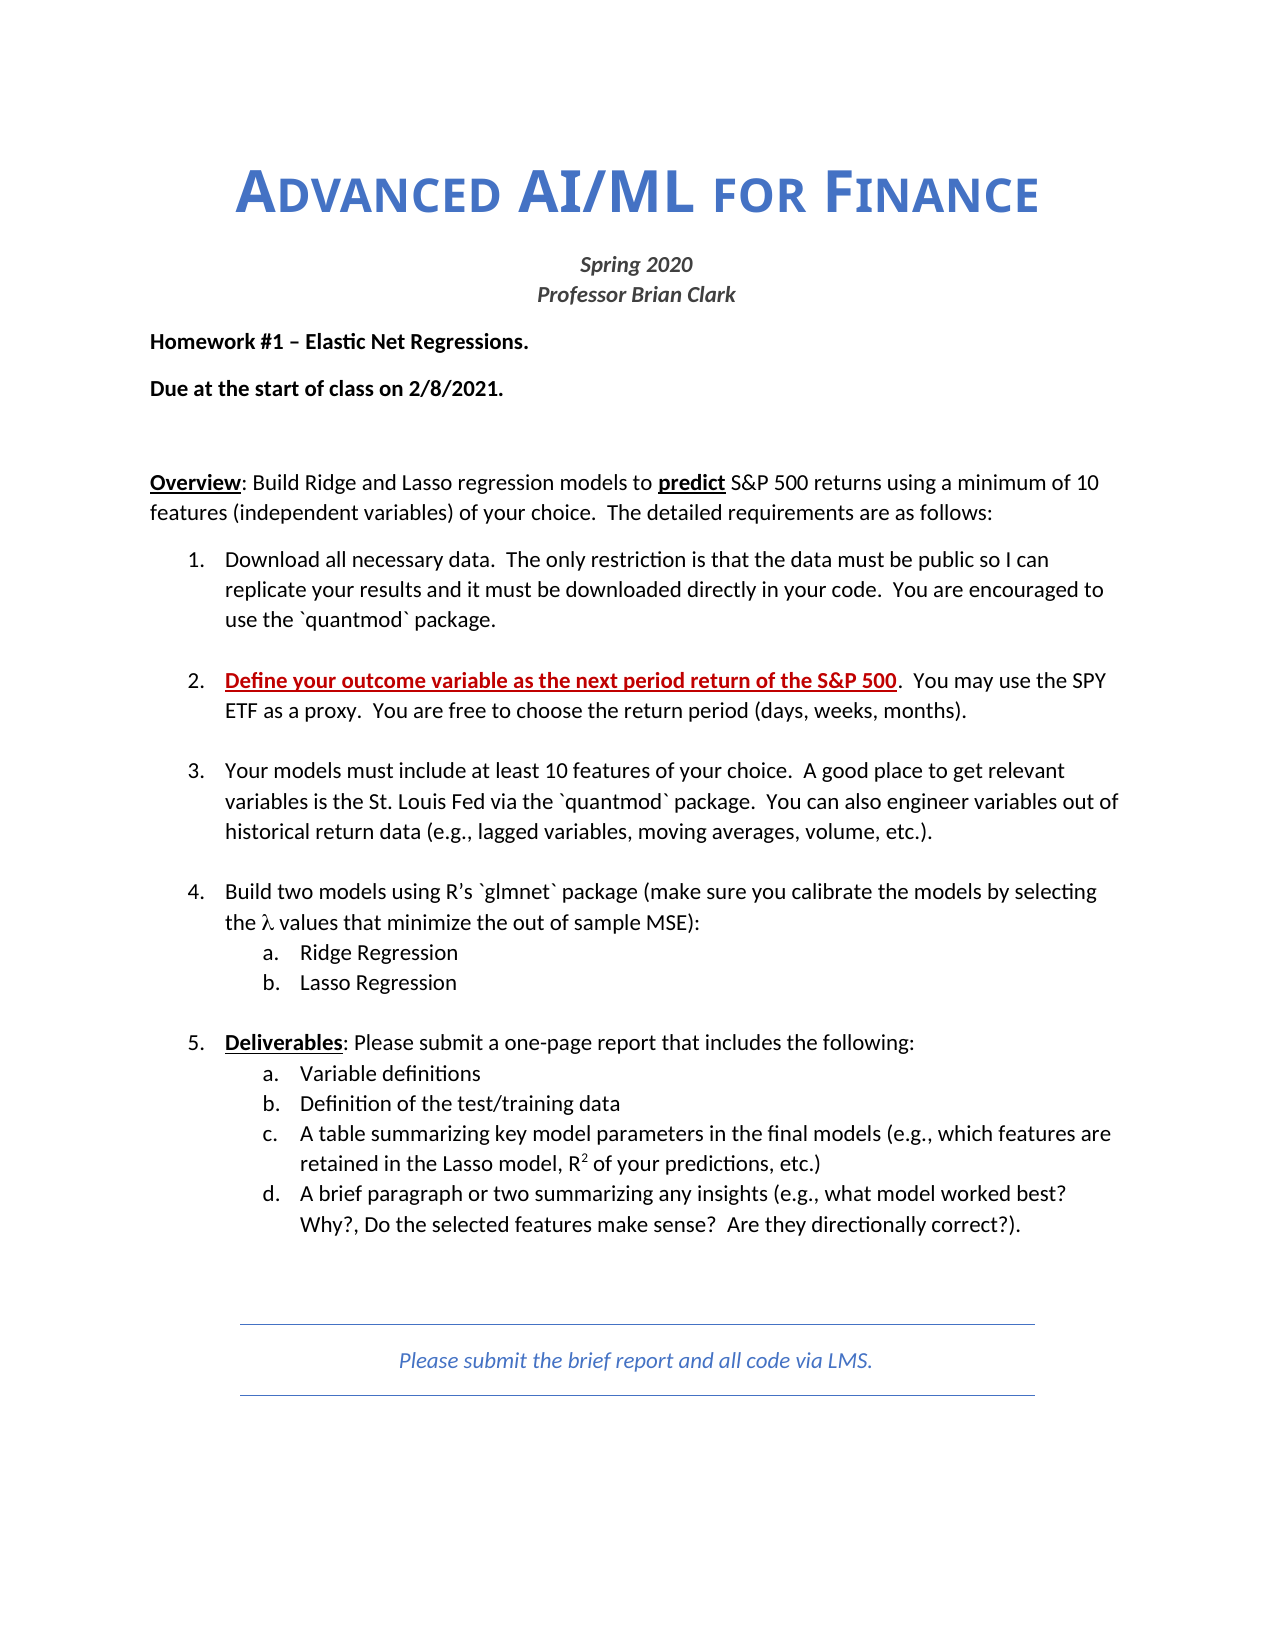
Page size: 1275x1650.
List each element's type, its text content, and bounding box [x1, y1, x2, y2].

list Deliverables: Please submit a one-page report that includes the following: [187, 1028, 1125, 1056]
text Please submit the brief report and all code via LMS. [240, 1325, 1035, 1395]
list A table summarizing key model parameters in the final models (e.g., which features are retained in the Lasso model, R2 of your predictions, etc.) [262, 1119, 1125, 1177]
text Overview: Build Ridge and Lasso regression models to predict S&P 500 returns using a minimum of 10 features (independent variables) of your choice. The detailed requirements are as follows: [150, 468, 1125, 526]
text Homework #1 – Elastic Net Regressions. [150, 327, 1125, 355]
list Download all necessary data. The only restriction is that the data must be public so I can replicate your results and it must be downloaded directly in your code. You are encouraged to use the `quantmod` package. [187, 545, 1125, 633]
list Define your outcome variable as the next period return of the S&P 500. You may use the SPY ETF as a proxy. You are free to choose the return period (days, weeks, months). [187, 666, 1125, 724]
text Spring 2020 Professor Brian Clark [240, 250, 1035, 308]
list Your models must include at least 10 features of your choice. A good place to get relevant variables is the St. Louis Fed via the `quantmod` package. You can also engineer variables out of historical return data (e.g., lagged variables, moving averages, volume, etc.). [187, 757, 1125, 845]
list Build two models using R’s `glmnet` package (make sure you calibrate the models by selecting the  values that minimize the out of sample MSE): [187, 877, 1125, 936]
list Variable definitions [262, 1059, 1125, 1087]
text Due at the start of class on 2/8/2021. [150, 374, 1125, 402]
list Definition of the test/training data [262, 1089, 1125, 1117]
list A brief paragraph or two summarizing any insights (e.g., what model worked best? Why?, Do the selected features make sense? Are they directionally correct?). [262, 1179, 1125, 1238]
list Ridge Regression [262, 938, 1125, 966]
title Advanced AI/ML for Finance [150, 150, 1125, 229]
list Lasso Regression [262, 968, 1125, 996]
